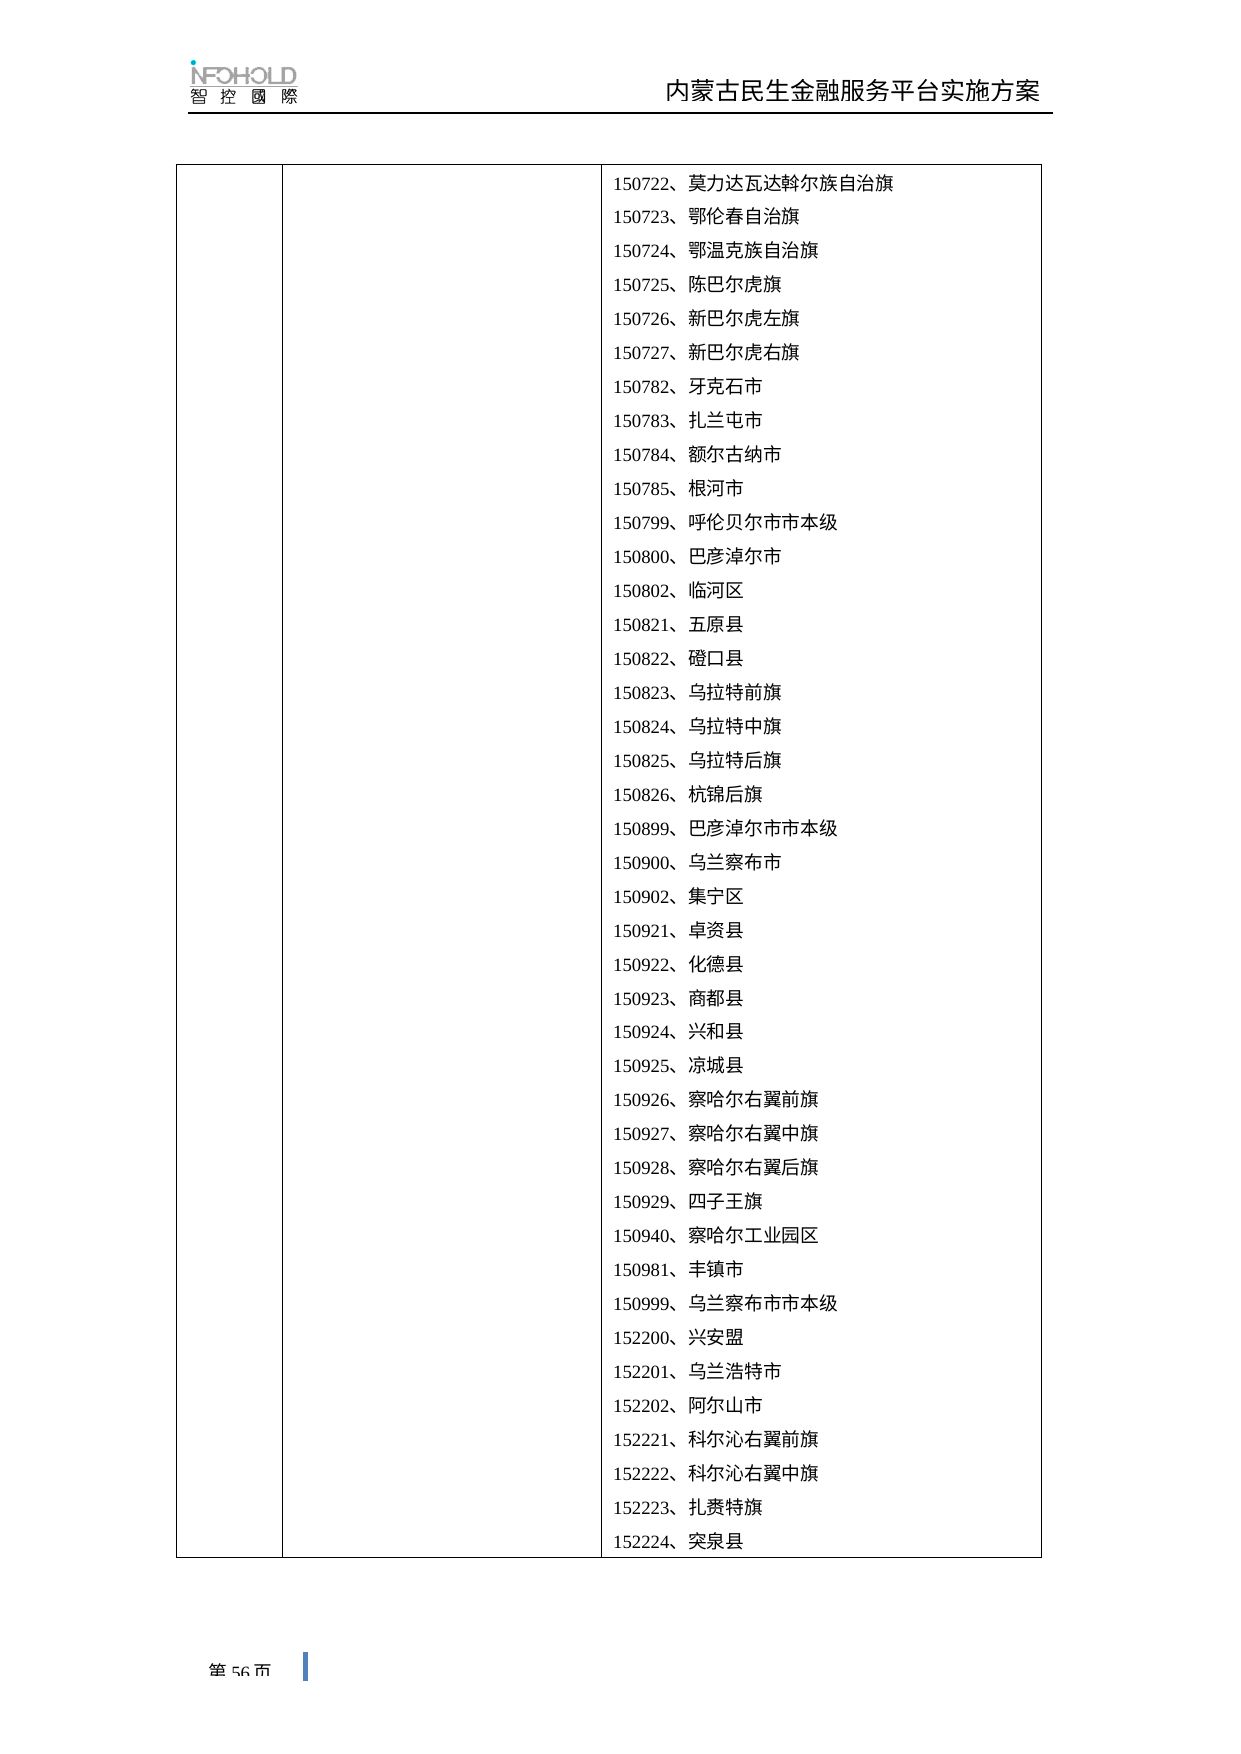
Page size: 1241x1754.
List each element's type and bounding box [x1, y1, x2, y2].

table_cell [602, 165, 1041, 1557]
picture [187, 57, 302, 110]
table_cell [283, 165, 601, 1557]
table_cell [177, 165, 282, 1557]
